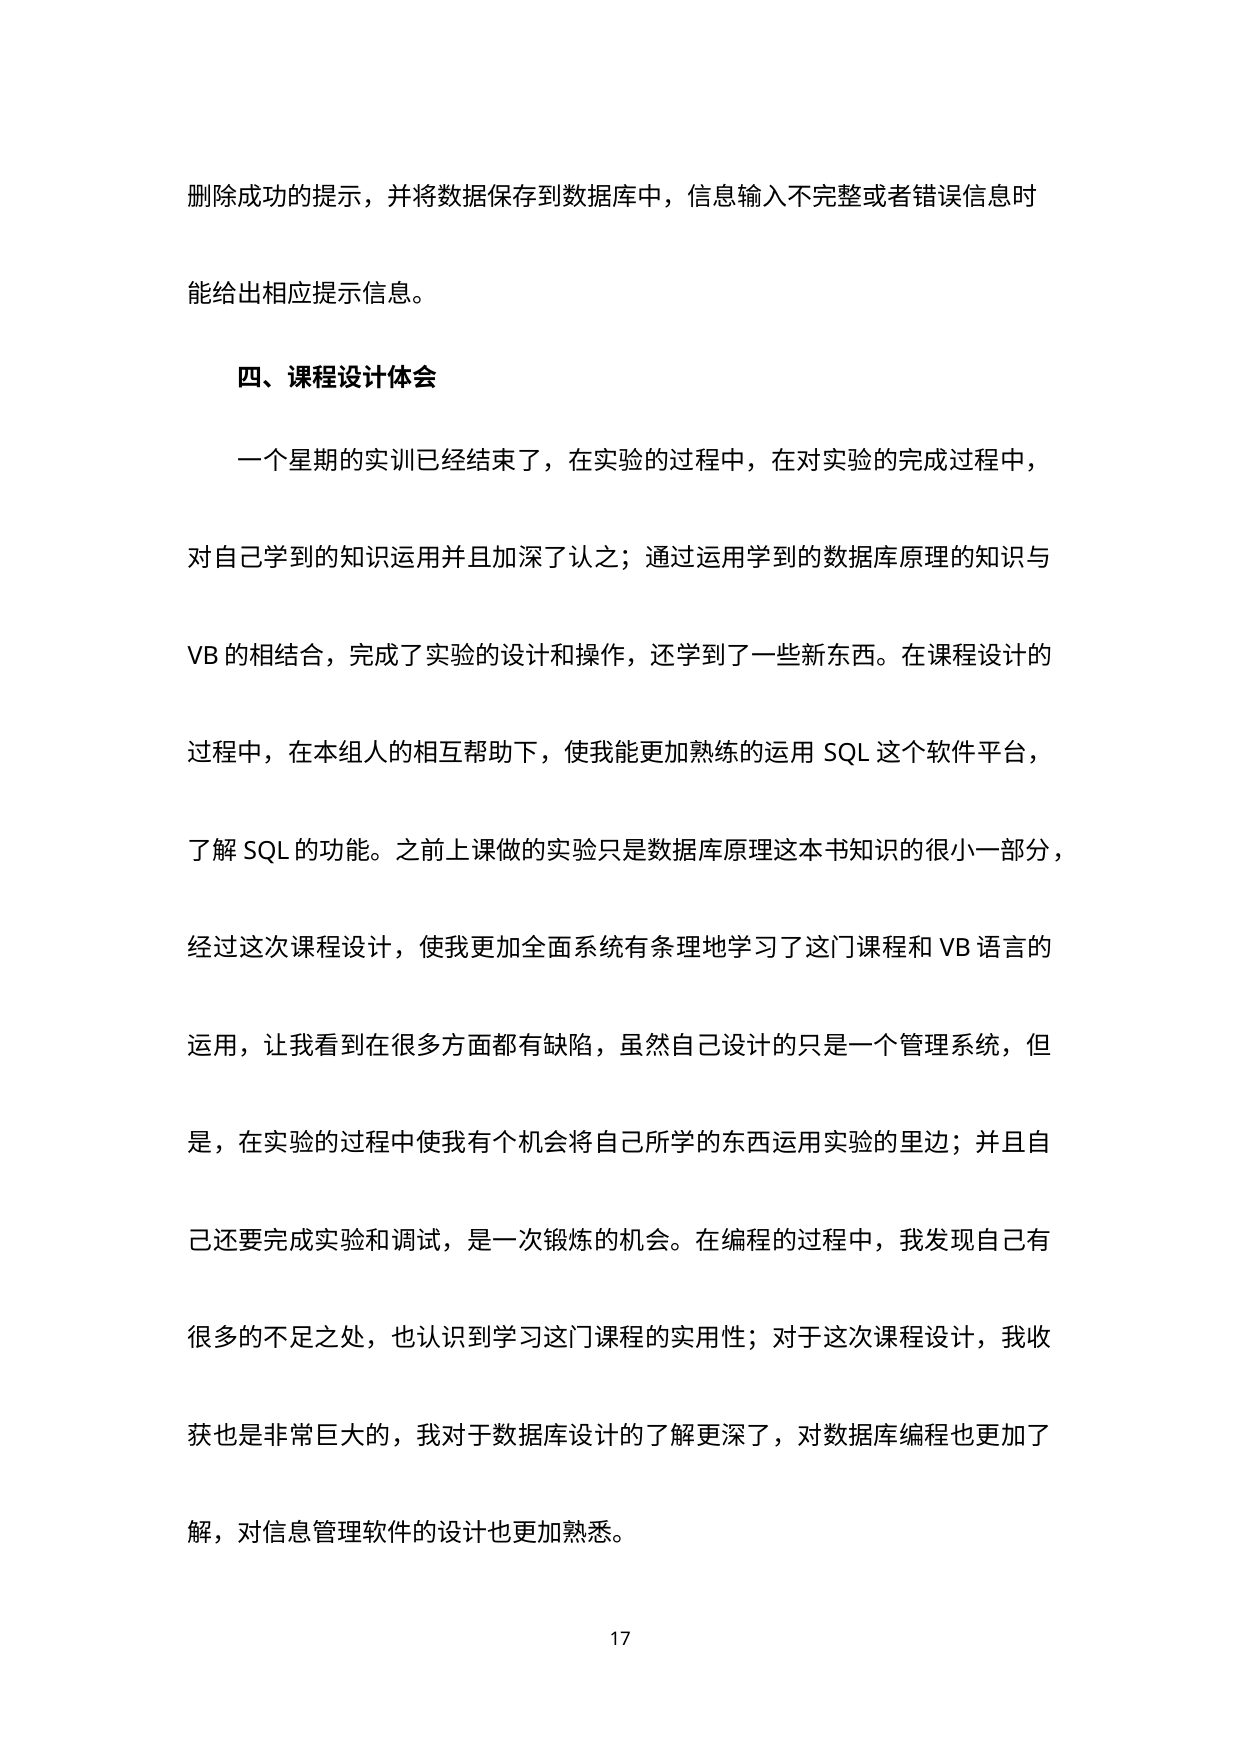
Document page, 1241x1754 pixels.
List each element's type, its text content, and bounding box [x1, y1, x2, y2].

text 四、课程设计体会 [187, 343, 1053, 408]
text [187, 162, 1053, 324]
text 一个星期的实训已经结束了，在实验的过程中，在对实验的完成过程中，对自己学到的知识运用并且加深了认之；通过运用学到的数据库原理的知识与VB的相结合，完成了实验的设计和操作，还学到了一些新东西。在课程设计的过程中，在本组人的相互帮助下，使我能更加熟练的运用 SQL 这个软件平台，了解SQL的功能。之前上课做的实验只是数据库原理这本书知识的很小一部分，经过这次课程设计，使我更加全面系统有条理地学习了这门课程和VB语言的运用，让我看到在很多方面都有缺陷，虽然自己设计的只是一个管理系统，但是，在实验的过程中使我有个机会将自己所学的东西运用实验的里边；并且自己还要完成实验和调试，是一次锻炼的机会。在编程的过程中，我发现自己有很多的不足之处，也认识到学习这门课程的实用性；对于这次课程设计，我收获也是非常巨大的，我对于数据库设计的了解更深了，对数据库编程也更加了解，对信息管理软件的设计也更加熟悉。 [187, 426, 1053, 1563]
